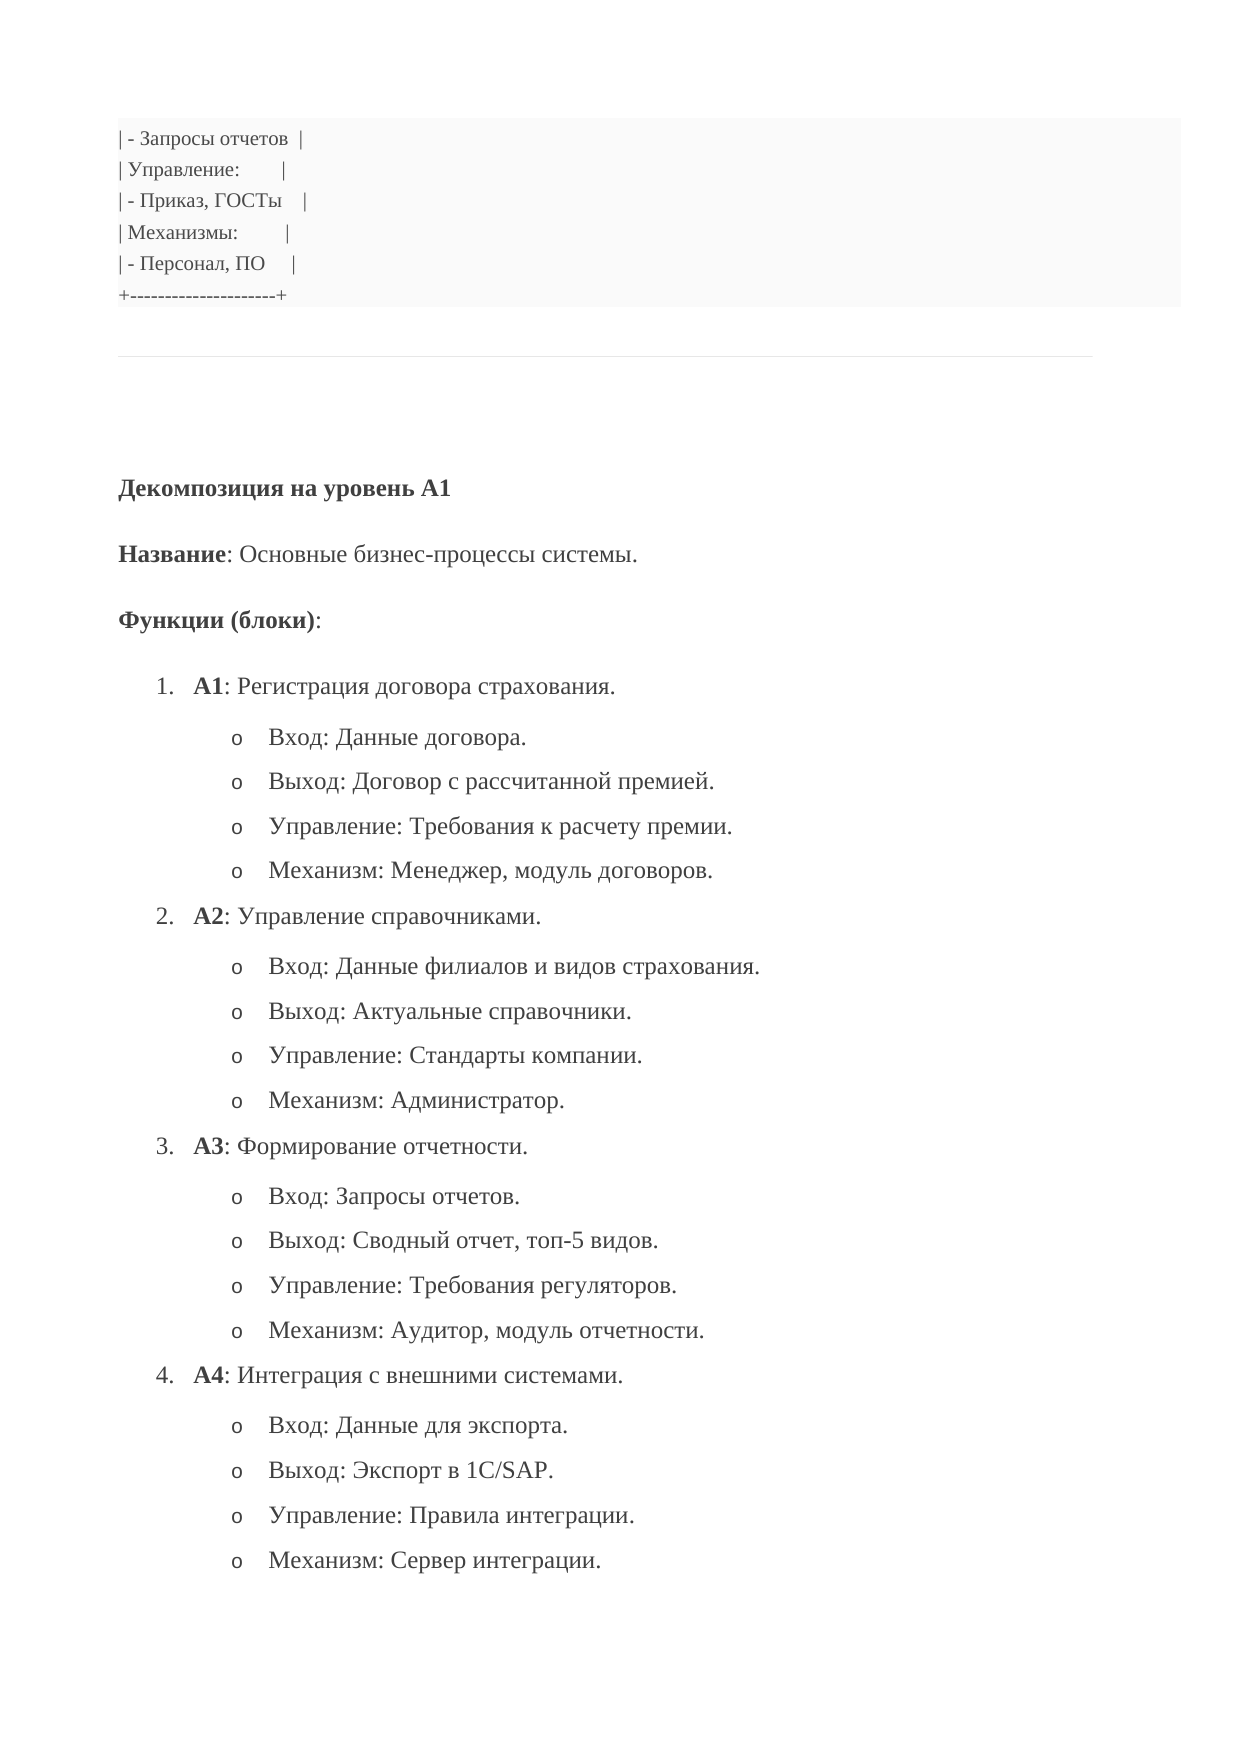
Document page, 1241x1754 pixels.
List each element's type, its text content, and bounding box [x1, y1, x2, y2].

list A1: Регистрация договора страхования. [156, 656, 1181, 700]
list Вход: Данные для экспорта. [231, 1396, 1181, 1440]
list Механизм: Аудитор, модуль отчетности. [231, 1300, 1181, 1344]
list Управление: Стандарты компании. [231, 1026, 1181, 1070]
list Управление: Требования к расчету премии. [231, 796, 1181, 841]
list Механизм: Менеджер, модуль договоров. [231, 841, 1181, 885]
list Управление: Требования регуляторов. [231, 1255, 1181, 1300]
list Вход: Данные филиалов и видов страхования. [231, 936, 1181, 981]
list Выход: Договор с рассчитанной премией. [231, 751, 1181, 796]
text | - Запросы отчетов | [118, 118, 1181, 149]
list Управление: Правила интеграции. [231, 1485, 1181, 1529]
list Выход: Экспорт в 1С/SAP. [231, 1440, 1181, 1485]
text | Механизмы: | [118, 212, 1181, 244]
list A4: Интеграция с внешними системами. [156, 1344, 1181, 1389]
list Механизм: Администратор. [231, 1070, 1181, 1115]
text | - Приказ, ГОСТы | [118, 181, 1181, 212]
list Механизм: Сервер интеграции. [231, 1529, 1181, 1574]
list Декомпозиция на уровень A1 [118, 457, 1181, 502]
text | - Персонал, ПО | [118, 244, 1181, 275]
list A2: Управление справочниками. [156, 885, 1181, 930]
list Выход: Актуальные справочники. [231, 981, 1181, 1026]
list Вход: Запросы отчетов. [231, 1166, 1181, 1211]
list A3: Формирование отчетности. [156, 1115, 1181, 1159]
text Название: Основные бизнес-процессы системы. [118, 523, 1181, 568]
list Выход: Сводный отчет, топ-5 видов. [231, 1211, 1181, 1255]
list Вход: Данные договора. [231, 706, 1181, 751]
text +---------------------+ [118, 275, 1181, 307]
text | Управление: | [118, 149, 1181, 181]
text Функции (блоки): [118, 589, 1181, 634]
